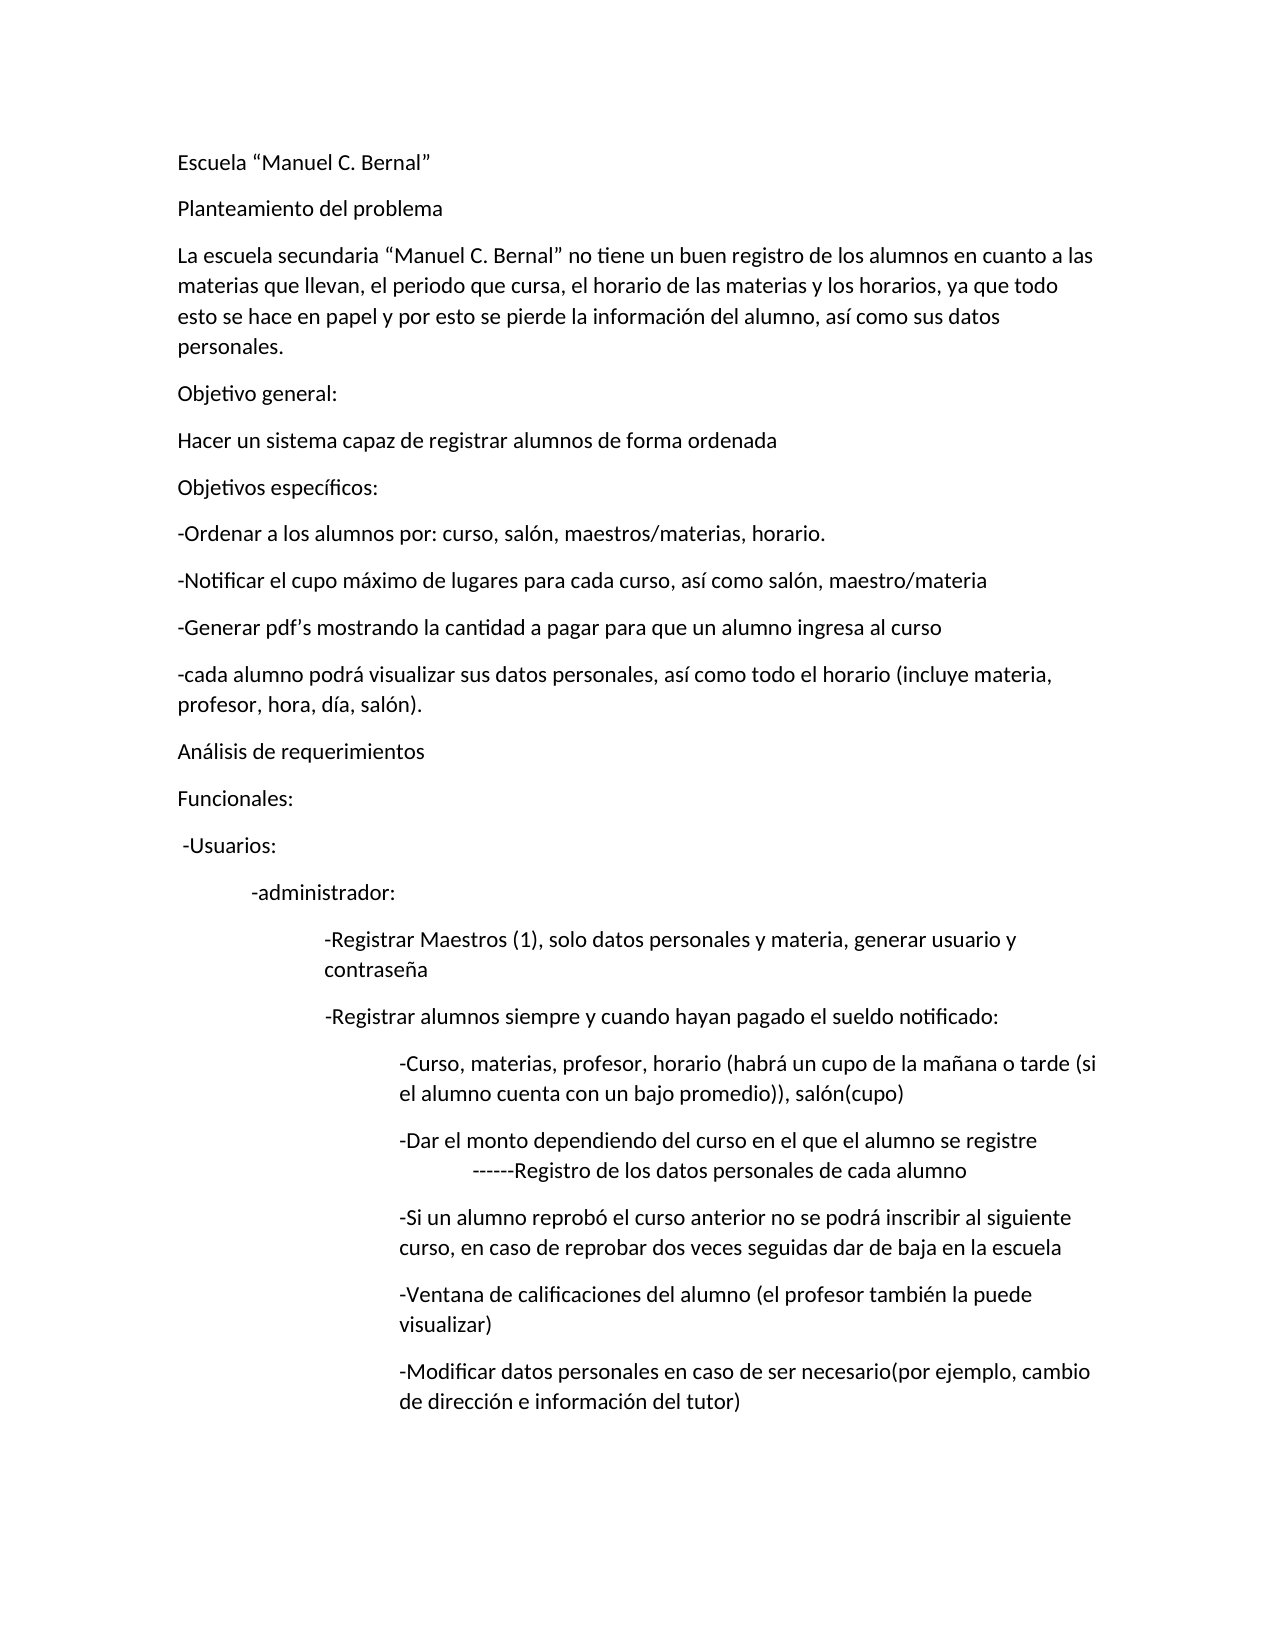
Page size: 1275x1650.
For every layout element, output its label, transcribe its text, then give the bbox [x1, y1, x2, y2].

text Hacer un sistema capaz de registrar alumnos de forma ordenada [177, 426, 1098, 454]
text Escuela “Manuel C. Bernal” [177, 148, 1098, 176]
text -Generar pdf’s mostrando la cantidad a pagar para que un alumno ingresa al curso [177, 613, 1098, 641]
text -Usuarios: [177, 831, 1098, 859]
text Funcionales: [177, 784, 1098, 812]
text -Ventana de calificaciones del alumno (el profesor también la puede visualizar) [399, 1280, 1098, 1338]
text -cada alumno podrá visualizar sus datos personales, así como todo el horario (incluye materia, profesor, hora, día, salón). [177, 660, 1098, 718]
text La escuela secundaria “Manuel C. Bernal” no tiene un buen registro de los alumnos en cuanto a las materias que llevan, el periodo que cursa, el horario de las materias y los horarios, ya que todo esto se hace en papel y por esto se pierde la información del alumno, así como sus datos personales. [177, 241, 1098, 360]
text -Modificar datos personales en caso de ser necesario(por ejemplo, cambio de dirección e información del tutor) [399, 1357, 1098, 1415]
text -Curso, materias, profesor, horario (habrá un cupo de la mañana o tarde (si el alumno cuenta con un bajo promedio)), salón(cupo) [399, 1049, 1098, 1107]
text Análisis de requerimientos [177, 737, 1098, 765]
text Planteamiento del problema [177, 194, 1098, 222]
text -Ordenar a los alumnos por: curso, salón, maestros/materias, horario. [177, 519, 1098, 547]
text -Registrar Maestros (1), solo datos personales y materia, generar usuario y contraseña [324, 925, 1098, 983]
text -administrador: [177, 878, 1098, 906]
text -Dar el monto dependiendo del curso en el que el alumno se registre ------Registro de los datos personales de cada alumno [399, 1126, 1098, 1184]
text -Registrar alumnos siempre y cuando hayan pagado el sueldo notificado: [177, 1002, 1098, 1030]
text -Notificar el cupo máximo de lugares para cada curso, así como salón, maestro/materia [177, 566, 1098, 594]
text Objetivos específicos: [177, 473, 1098, 501]
text Objetivo general: [177, 379, 1098, 407]
text -Si un alumno reprobó el curso anterior no se podrá inscribir al siguiente curso, en caso de reprobar dos veces seguidas dar de baja en la escuela [399, 1203, 1098, 1261]
